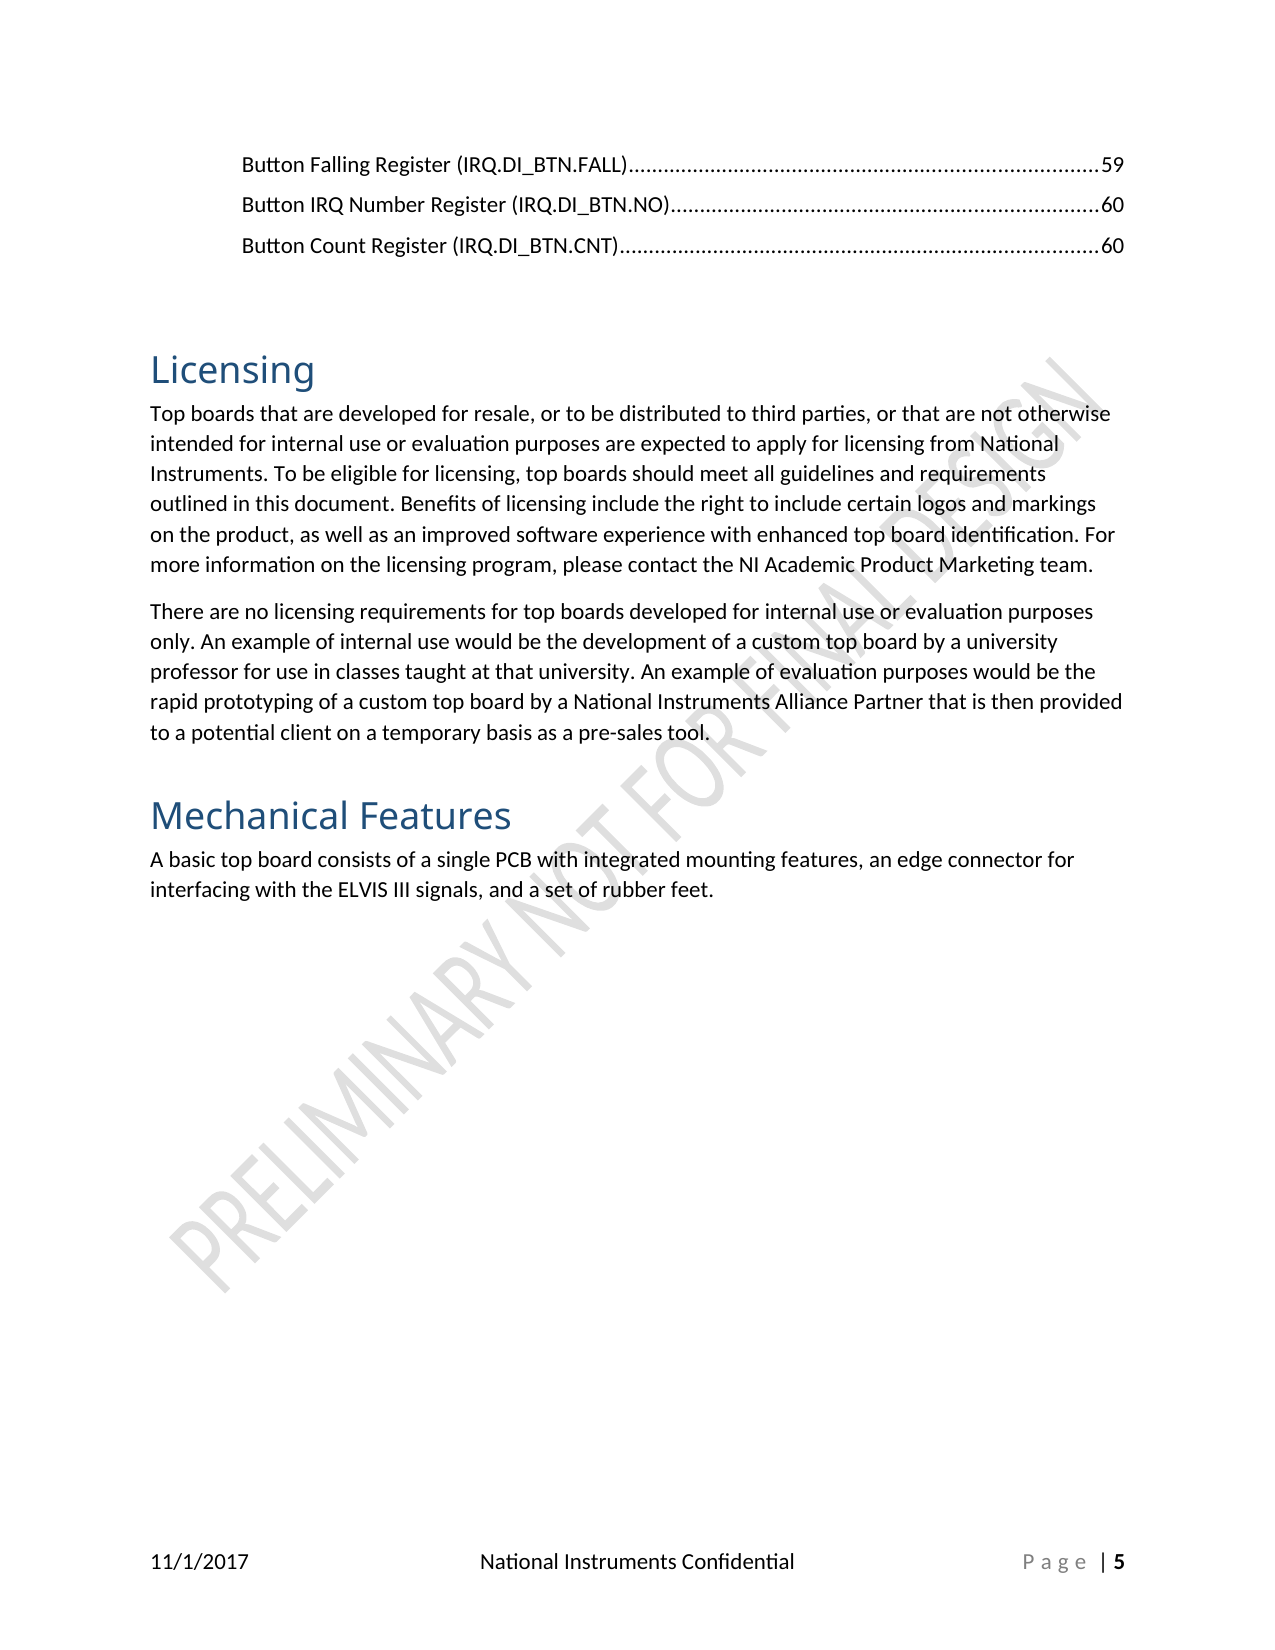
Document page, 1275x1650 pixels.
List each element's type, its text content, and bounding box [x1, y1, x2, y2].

text A basic top board consists of a single PCB with integrated mounting features, an edge connector for interfacing with the ELVIS III signals, and a set of rubber feet. [150, 845, 1125, 903]
subtitle Mechanical Features [150, 789, 1125, 841]
subtitle Licensing [150, 344, 1125, 395]
text Top boards that are developed for resale, or to be distributed to third parties, or that are not otherwise intended for internal use or evaluation purposes are expected to apply for licensing from National Instruments. To be eligible for licensing, top boards should meet all guidelines and requirements outlined in this document. Benefits of licensing include the right to include certain logos and markings on the product, as well as an improved software experience with enhanced top board identification. For more information on the licensing program, please contact the NI Academic Product Marketing team. [150, 399, 1125, 578]
text There are no licensing requirements for top boards developed for internal use or evaluation purposes only. An example of internal use would be the development of a custom top board by a university professor for use in classes taught at that university. An example of evaluation purposes would be the rapid prototyping of a custom top board by a National Instruments Alliance Partner that is then provided to a potential client on a temporary basis as a pre-sales tool. [150, 597, 1125, 746]
